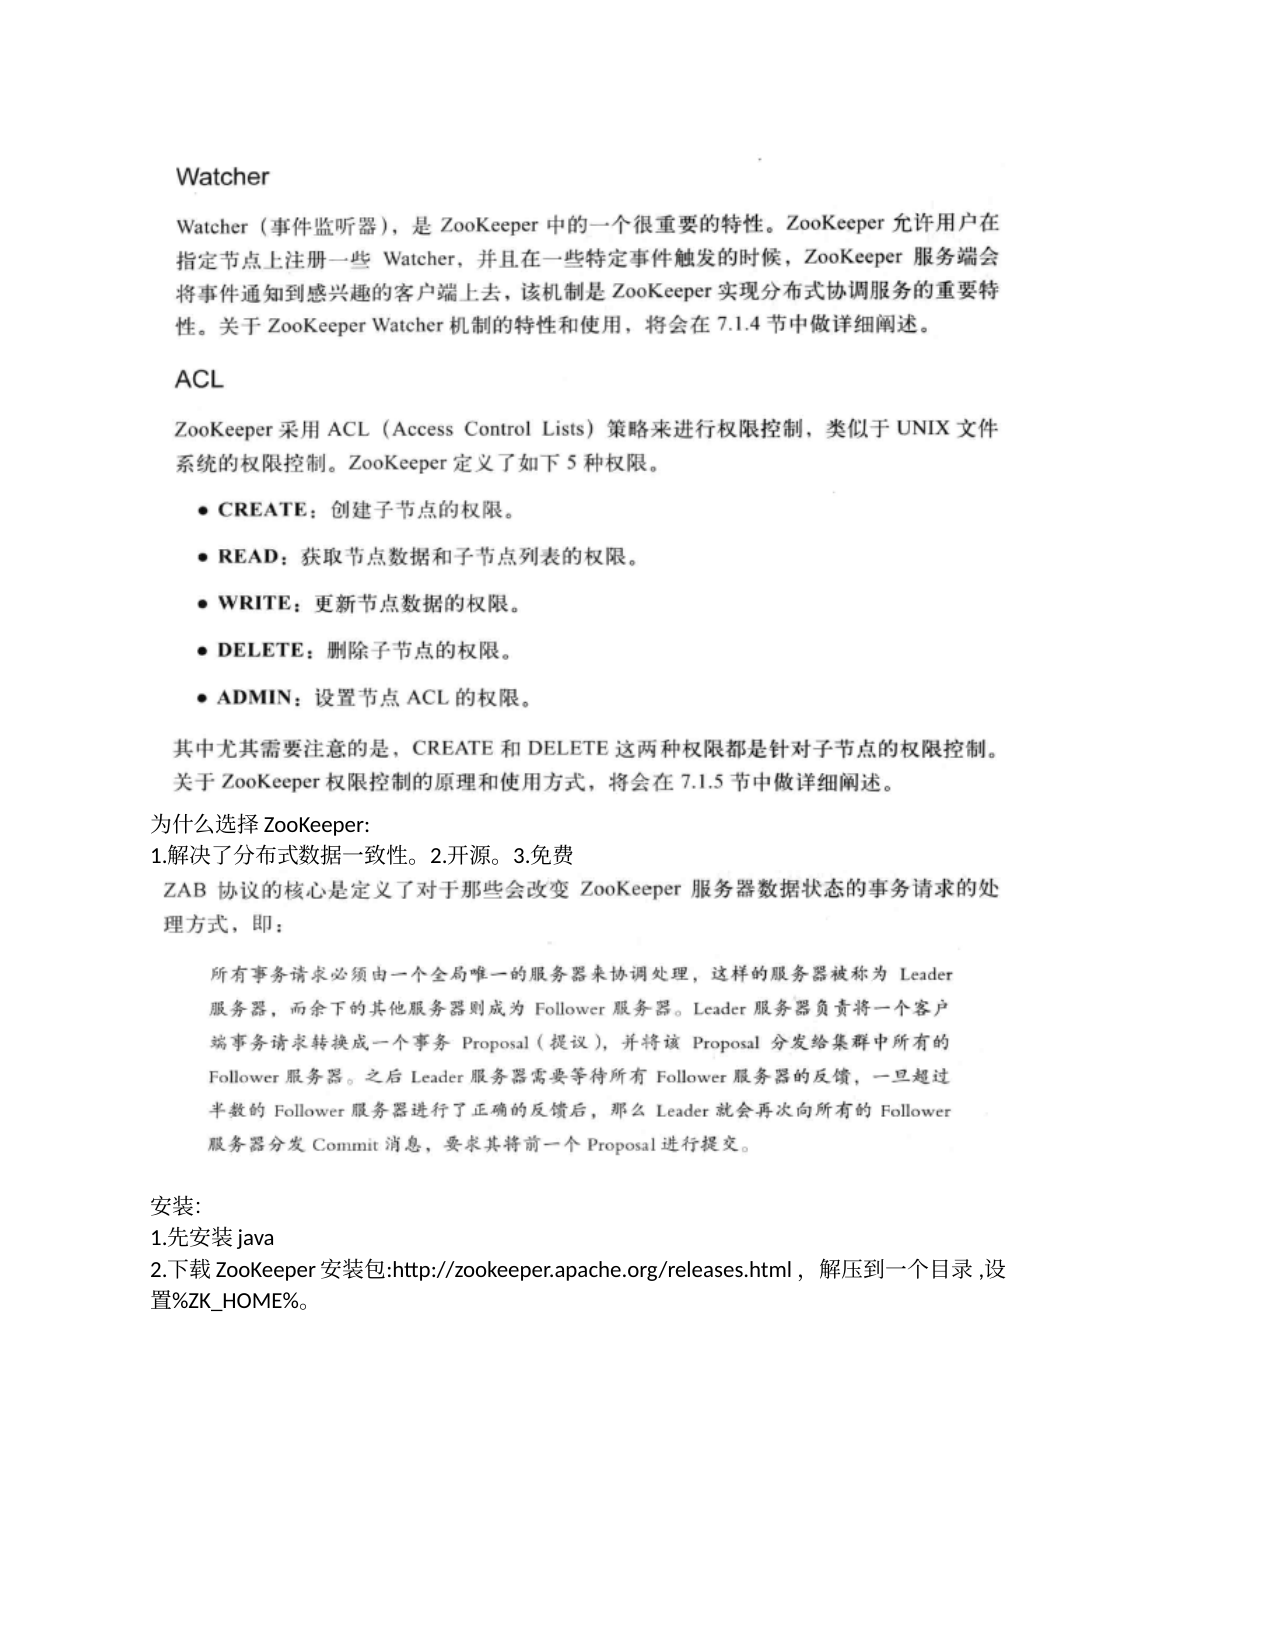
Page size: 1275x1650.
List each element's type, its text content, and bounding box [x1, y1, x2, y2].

picture [150, 870, 1014, 1161]
text 1.解决了分布式数据一致性。2.开源。3.免费 [150, 838, 1125, 870]
text 2.下载ZooKeeper安装包:http://zookeeper.apache.org/releases.html ，解压到一个目录 ,设置%ZK_HOME%。 [150, 1252, 1125, 1315]
text 为什么选择ZooKeeper: [150, 807, 1125, 838]
text 安装： [150, 1189, 1125, 1220]
picture [150, 150, 1014, 807]
text 1.先安装java [150, 1220, 1125, 1252]
